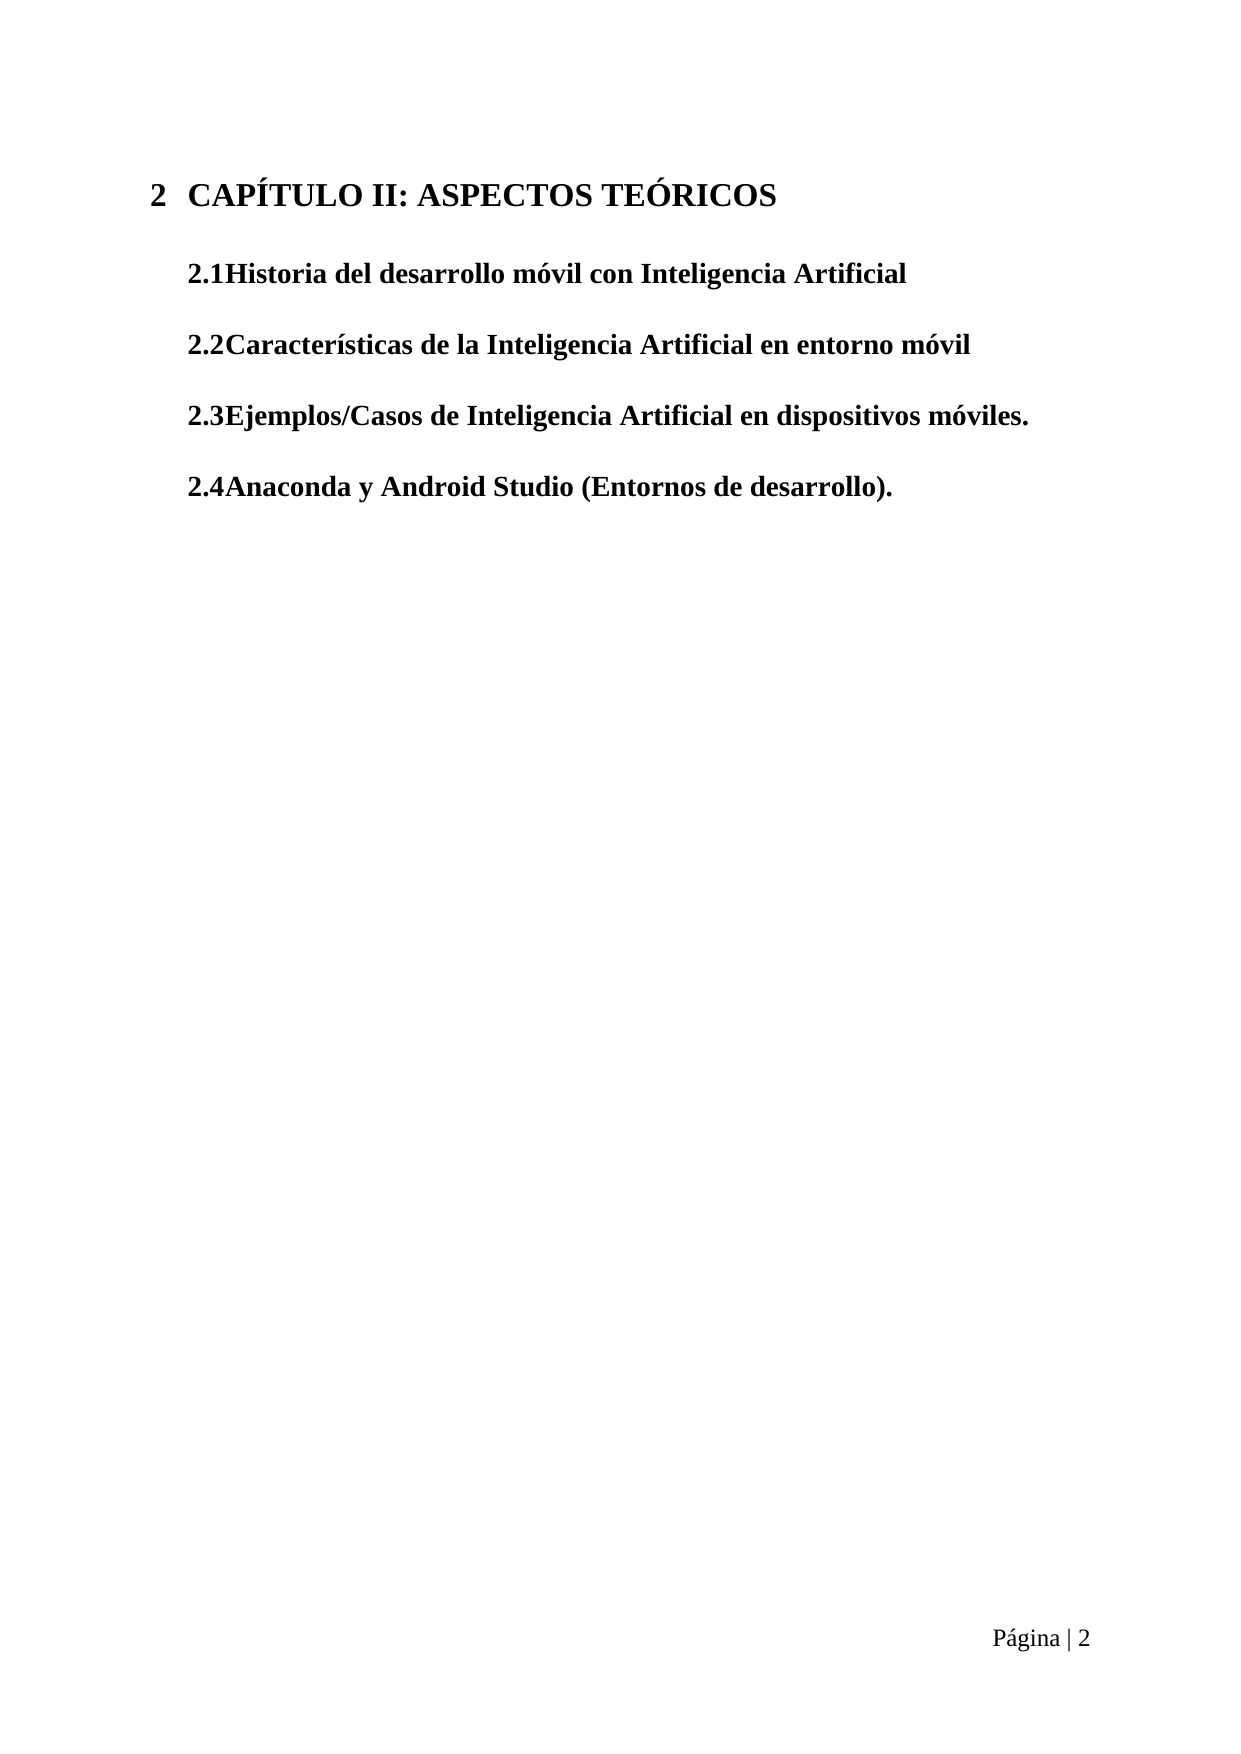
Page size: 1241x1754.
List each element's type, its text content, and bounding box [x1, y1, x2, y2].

subtitle Anaconda y Android Studio (Entornos de desarrollo). [187, 469, 1090, 503]
subtitle Ejemplos/Casos de Inteligencia Artificial en dispositivos móviles. [187, 398, 1090, 432]
subtitle CAPÍTULO II: ASPECTOS TEÓRICOS [150, 175, 1090, 213]
subtitle Características de la Inteligencia Artificial en entorno móvil [187, 327, 1090, 361]
subtitle Historia del desarrollo móvil con Inteligencia Artificial [187, 256, 1090, 289]
